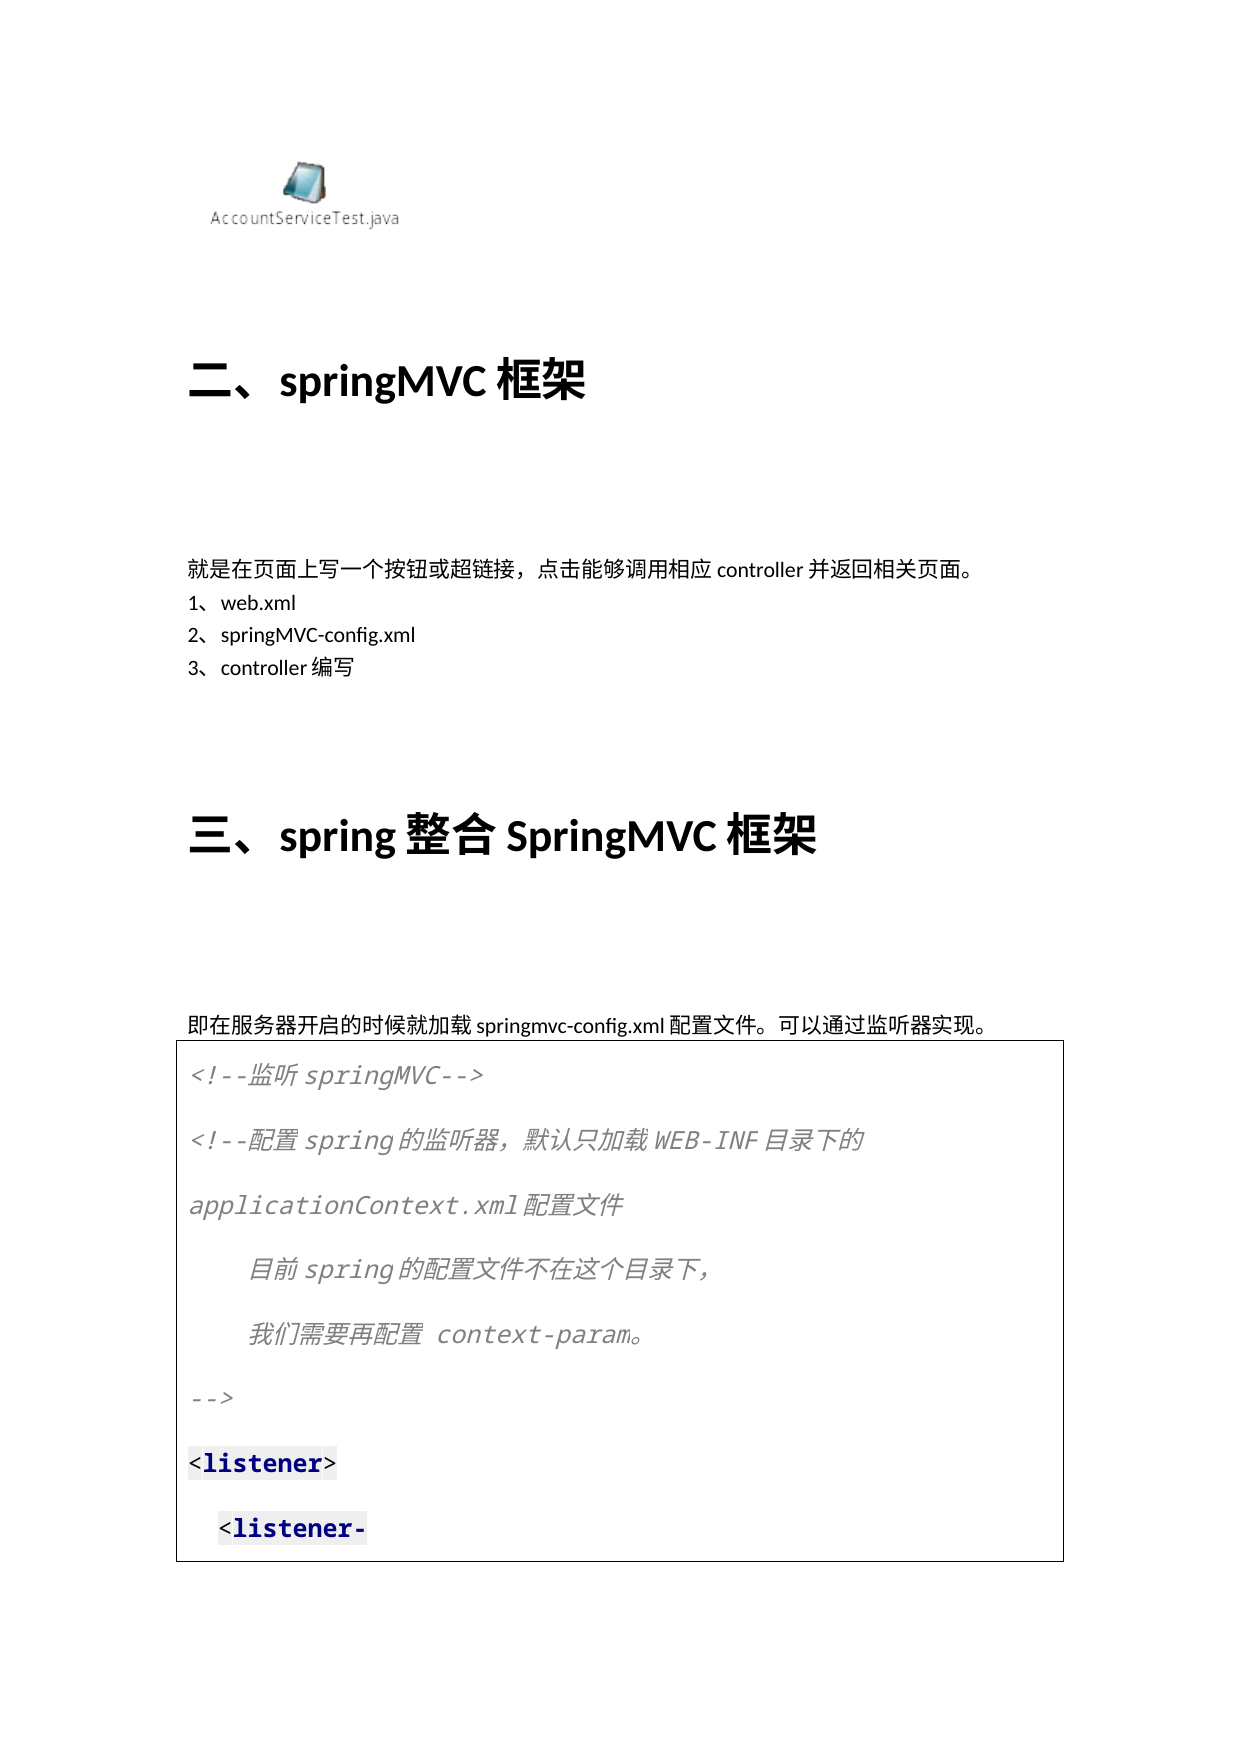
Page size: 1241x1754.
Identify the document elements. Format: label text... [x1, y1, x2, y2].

list web.xml [187, 584, 1053, 617]
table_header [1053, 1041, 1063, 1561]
subtitle spring整合SpringMVC框架 [187, 782, 1053, 880]
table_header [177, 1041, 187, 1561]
list 就是在页面上写一个按钮或超链接，点击能够调用相应controller并返回相关页面。 [187, 552, 1053, 584]
list 即在服务器开启的时候就加载springmvc-config.xml配置文件。可以通过监听器实现。 [187, 1007, 1053, 1040]
list controller编写 [187, 649, 1053, 682]
list springMVC-config.xml [187, 617, 1053, 649]
subtitle springMVC框架 [187, 327, 1053, 425]
